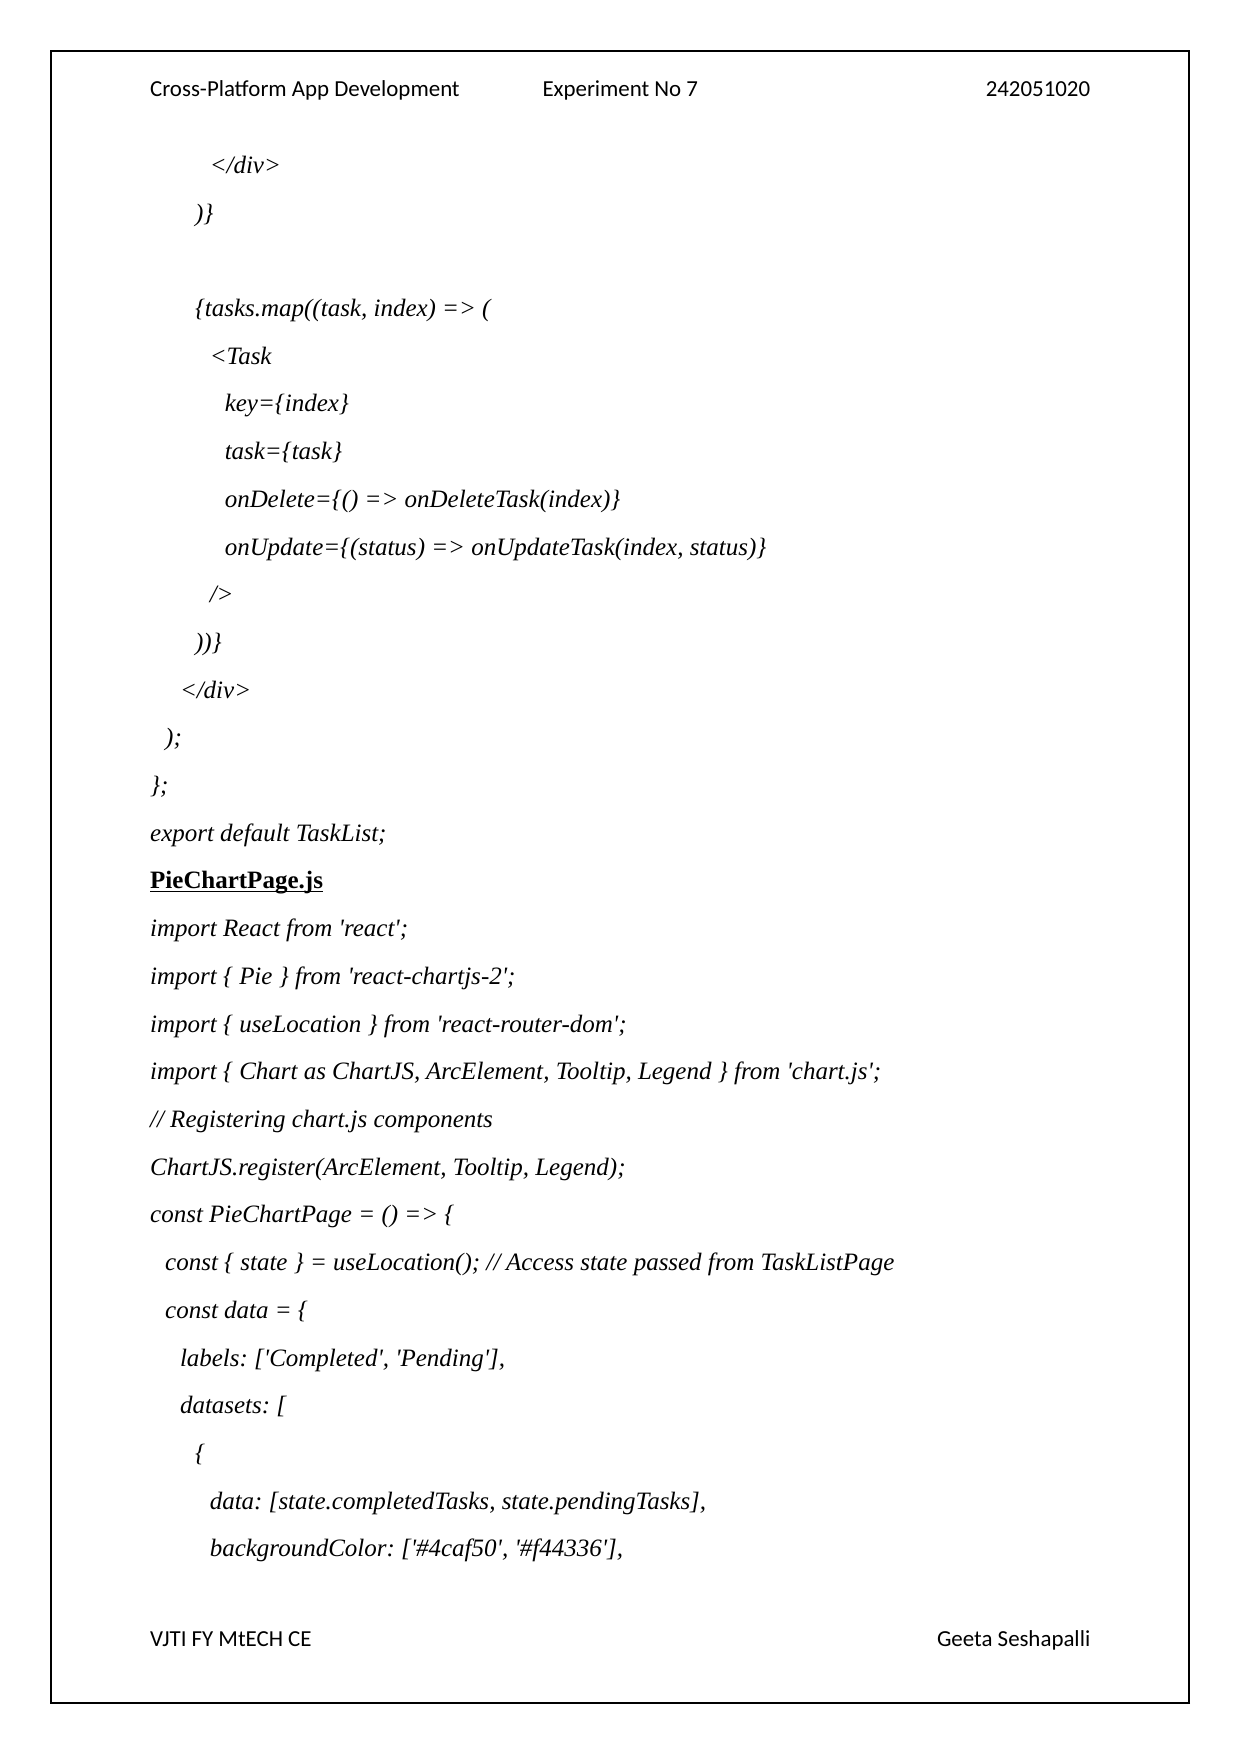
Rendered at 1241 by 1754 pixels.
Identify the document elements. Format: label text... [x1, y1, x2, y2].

text { [150, 1438, 1090, 1467]
text key={index} [150, 388, 1090, 417]
text }; [150, 770, 1090, 799]
text ); [150, 722, 1090, 751]
text </div> [150, 150, 1090, 179]
text {tasks.map((task, index) => ( [150, 293, 1090, 322]
text const { state } = useLocation(); // Access state passed from TaskListPage [150, 1247, 1090, 1276]
text ))} [150, 627, 1090, 656]
text </div> [150, 675, 1090, 703]
text onUpdate={(status) => onUpdateTask(index, status)} [150, 532, 1090, 560]
text const PieChartPage = () => { [150, 1199, 1090, 1228]
text // Registering chart.js components [150, 1104, 1090, 1133]
text export default TaskList; [150, 818, 1090, 847]
text task={task} [150, 436, 1090, 465]
text import { useLocation } from 'react-router-dom'; [150, 1009, 1090, 1037]
text <Task [150, 341, 1090, 369]
text import { Pie } from 'react-chartjs-2'; [150, 961, 1090, 990]
text labels: ['Completed', 'Pending'], [150, 1343, 1090, 1371]
text const data = { [150, 1295, 1090, 1324]
text /> [150, 579, 1090, 608]
text PieChartPage.js [150, 866, 1090, 894]
text datasets: [ [150, 1390, 1090, 1419]
text ChartJS.register(ArcElement, Tooltip, Legend); [150, 1152, 1090, 1181]
text data: [state.completedTasks, state.pendingTasks], [150, 1486, 1090, 1514]
text backgroundColor: ['#4caf50', '#f44336'], [150, 1533, 1090, 1562]
text onDelete={() => onDeleteTask(index)} [150, 484, 1090, 513]
text import { Chart as ChartJS, ArcElement, Tooltip, Legend } from 'chart.js'; [150, 1056, 1090, 1085]
text )} [150, 198, 1090, 226]
text import React from 'react'; [150, 913, 1090, 942]
